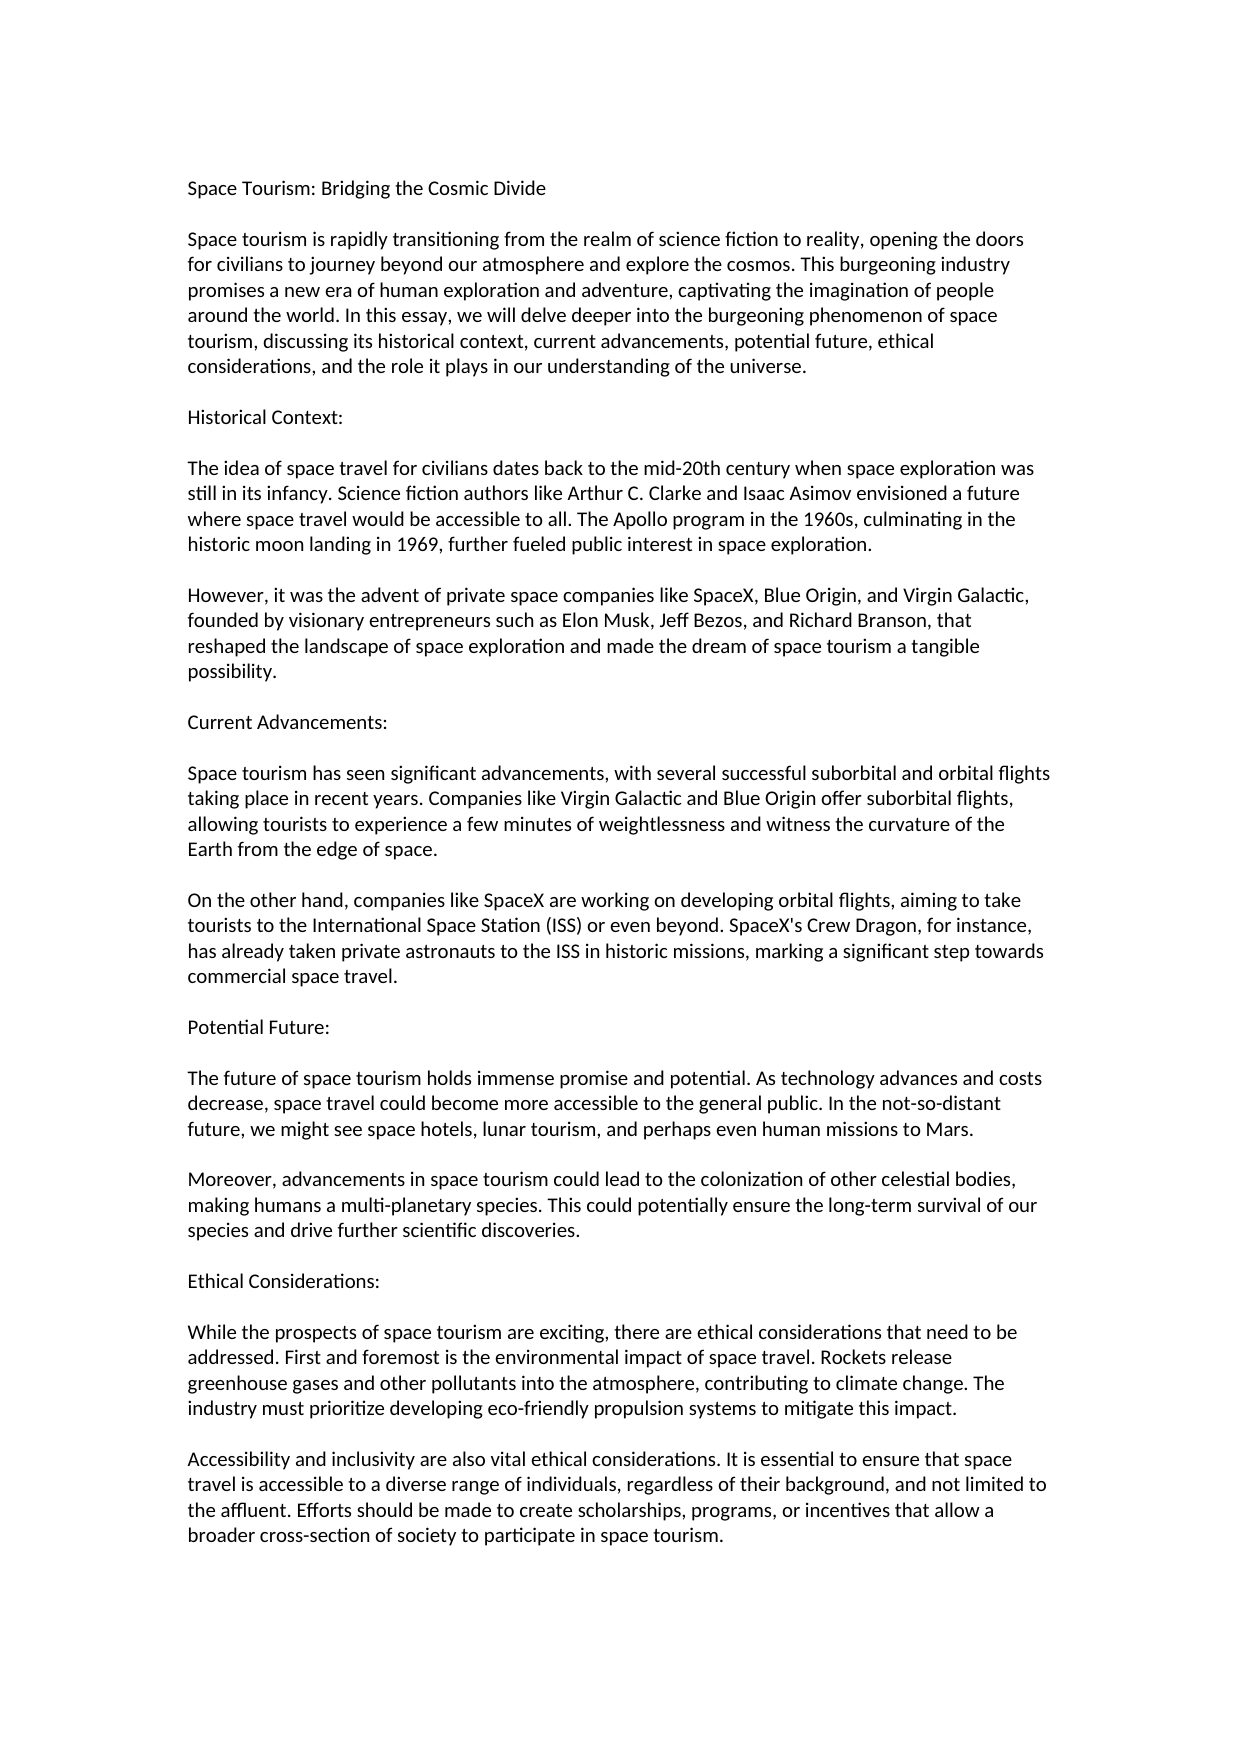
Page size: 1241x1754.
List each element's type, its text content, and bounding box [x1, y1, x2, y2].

text While the prospects of space tourism are exciting, there are ethical considerations that need to be addressed. First and foremost is the environmental impact of space travel. Rockets release greenhouse gases and other pollutants into the atmosphere, contributing to climate change. The industry must prioritize developing eco-friendly propulsion systems to mitigate this impact. [187, 1319, 1053, 1421]
text On the other hand, companies like SpaceX are working on developing orbital flights, aiming to take tourists to the International Space Station (ISS) or even beyond. SpaceX's Crew Dragon, for instance, has already taken private astronauts to the ISS in historic missions, marking a significant step towards commercial space travel. [187, 887, 1053, 989]
text Current Advancements: [187, 709, 1053, 734]
text Space tourism is rapidly transitioning from the realm of science fiction to reality, opening the doors for civilians to journey beyond our atmosphere and explore the cosmos. This burgeoning industry promises a new era of human exploration and adventure, captivating the imagination of people around the world. In this essay, we will delve deeper into the burgeoning phenomenon of space tourism, discussing its historical context, current advancements, potential future, ethical considerations, and the role it plays in our understanding of the universe. [187, 226, 1053, 379]
text Accessibility and inclusivity are also vital ethical considerations. It is essential to ensure that space travel is accessible to a diverse range of individuals, regardless of their background, and not limited to the affluent. Efforts should be made to create scholarships, programs, or incentives that allow a broader cross-section of society to participate in space tourism. [187, 1446, 1053, 1548]
text Ethical Considerations: [187, 1268, 1053, 1294]
text Moreover, advancements in space tourism could lead to the colonization of other celestial bodies, making humans a multi-planetary species. This could potentially ensure the long-term survival of our species and drive further scientific discoveries. [187, 1167, 1053, 1243]
text Historical Context: [187, 404, 1053, 429]
text However, it was the advent of private space companies like SpaceX, Blue Origin, and Virgin Galactic, founded by visionary entrepreneurs such as Elon Musk, Jeff Bezos, and Richard Branson, that reshaped the landscape of space exploration and made the dream of space tourism a tangible possibility. [187, 582, 1053, 684]
text The idea of space travel for civilians dates back to the mid-20th century when space exploration was still in its infancy. Science fiction authors like Arthur C. Clarke and Isaac Asimov envisioned a future where space travel would be accessible to all. The Apollo program in the 1960s, culminating in the historic moon landing in 1969, further fueled public interest in space exploration. [187, 455, 1053, 557]
text Space tourism has seen significant advancements, with several successful suborbital and orbital flights taking place in recent years. Companies like Virgin Galactic and Blue Origin offer suborbital flights, allowing tourists to experience a few minutes of weightlessness and witness the curvature of the Earth from the edge of space. [187, 760, 1053, 862]
text Space Tourism: Bridging the Cosmic Divide [187, 175, 1053, 201]
text Potential Future: [187, 1014, 1053, 1039]
text The future of space tourism holds immense promise and potential. As technology advances and costs decrease, space travel could become more accessible to the general public. In the not-so-distant future, we might see space hotels, lunar tourism, and perhaps even human missions to Mars. [187, 1065, 1053, 1141]
